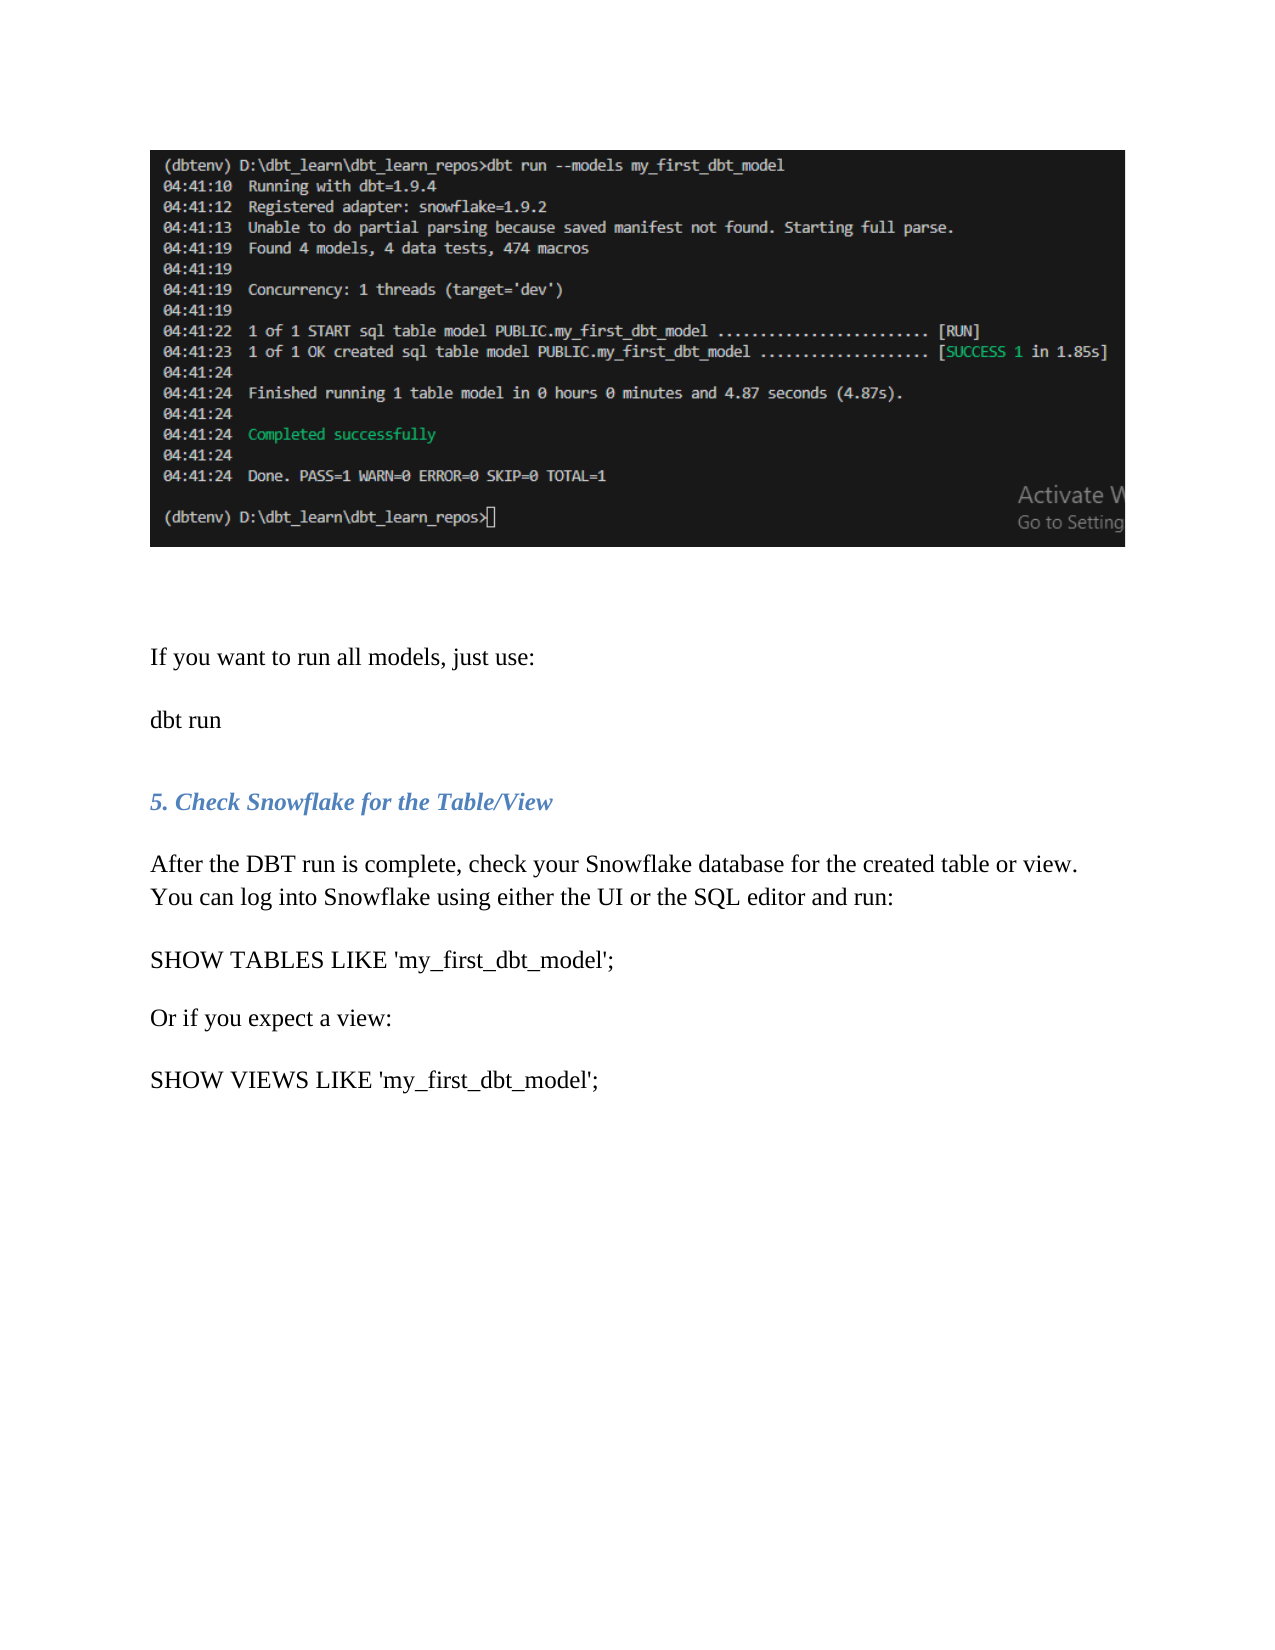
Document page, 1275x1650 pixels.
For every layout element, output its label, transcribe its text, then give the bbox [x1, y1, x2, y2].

text Or if you expect a view: [150, 1003, 1125, 1031]
text SHOW VIEWS LIKE 'my_first_dbt_model'; [150, 1065, 1125, 1093]
text SHOW TABLES LIKE 'my_first_dbt_model'; [150, 945, 1125, 973]
text dbt run [150, 705, 1125, 733]
text If you want to run all models, just use: [150, 642, 1125, 671]
subtitle 5. Check Snowflake for the Table/View [150, 787, 1125, 816]
text After the DBT run is complete, check your Snowflake database for the created table or view. You can log into Snowflake using either the UI or the SQL editor and run: [150, 849, 1125, 911]
picture [150, 150, 1125, 547]
